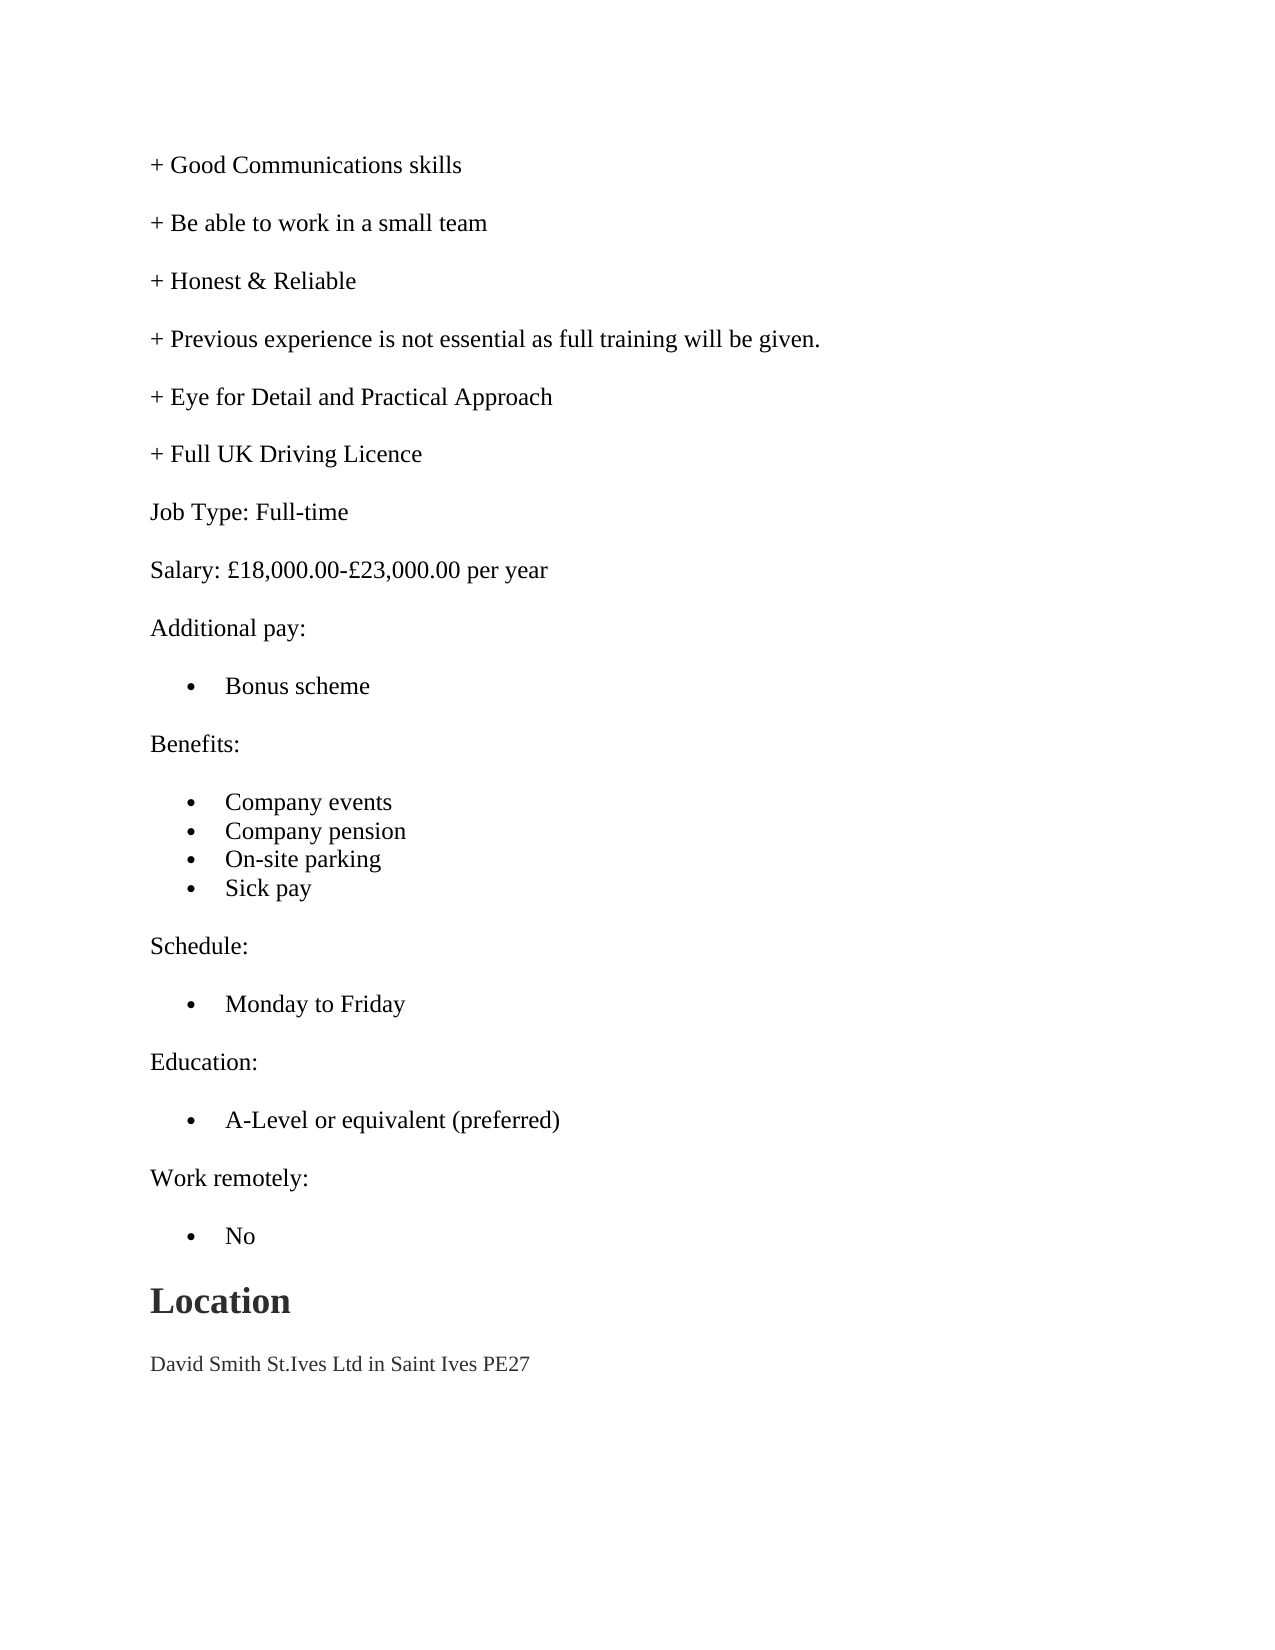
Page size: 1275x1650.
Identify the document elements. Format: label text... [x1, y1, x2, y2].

text Benefits: [150, 729, 1125, 758]
text + Honest & Reliable [150, 266, 1125, 294]
list Company events [187, 787, 1125, 816]
text Schedule: [150, 931, 1125, 960]
text David Smith St.Ives Ltd in Saint Ives PE27 [150, 1351, 1125, 1376]
text Work remotely: [150, 1163, 1125, 1192]
list Bonus scheme [187, 671, 1125, 700]
text Salary: £18,000.00-£23,000.00 per year [150, 555, 1125, 584]
list A-Level or equivalent (preferred) [187, 1105, 1125, 1134]
text Education: [150, 1047, 1125, 1076]
list Monday to Friday [187, 989, 1125, 1018]
text + Be able to work in a small team [150, 208, 1125, 237]
text Additional pay: [150, 613, 1125, 642]
list On-site parking [187, 844, 1125, 873]
text Job Type: Full-time [150, 497, 1125, 526]
text + Eye for Detail and Practical Approach [150, 382, 1125, 410]
list Sick pay [187, 873, 1125, 902]
text Location [150, 1279, 1125, 1322]
list No [187, 1221, 1125, 1249]
list Company pension [187, 816, 1125, 844]
text + Good Communications skills [150, 150, 1125, 179]
text + Previous experience is not essential as full training will be given. [150, 324, 1125, 352]
text + Full UK Driving Licence [150, 439, 1125, 468]
